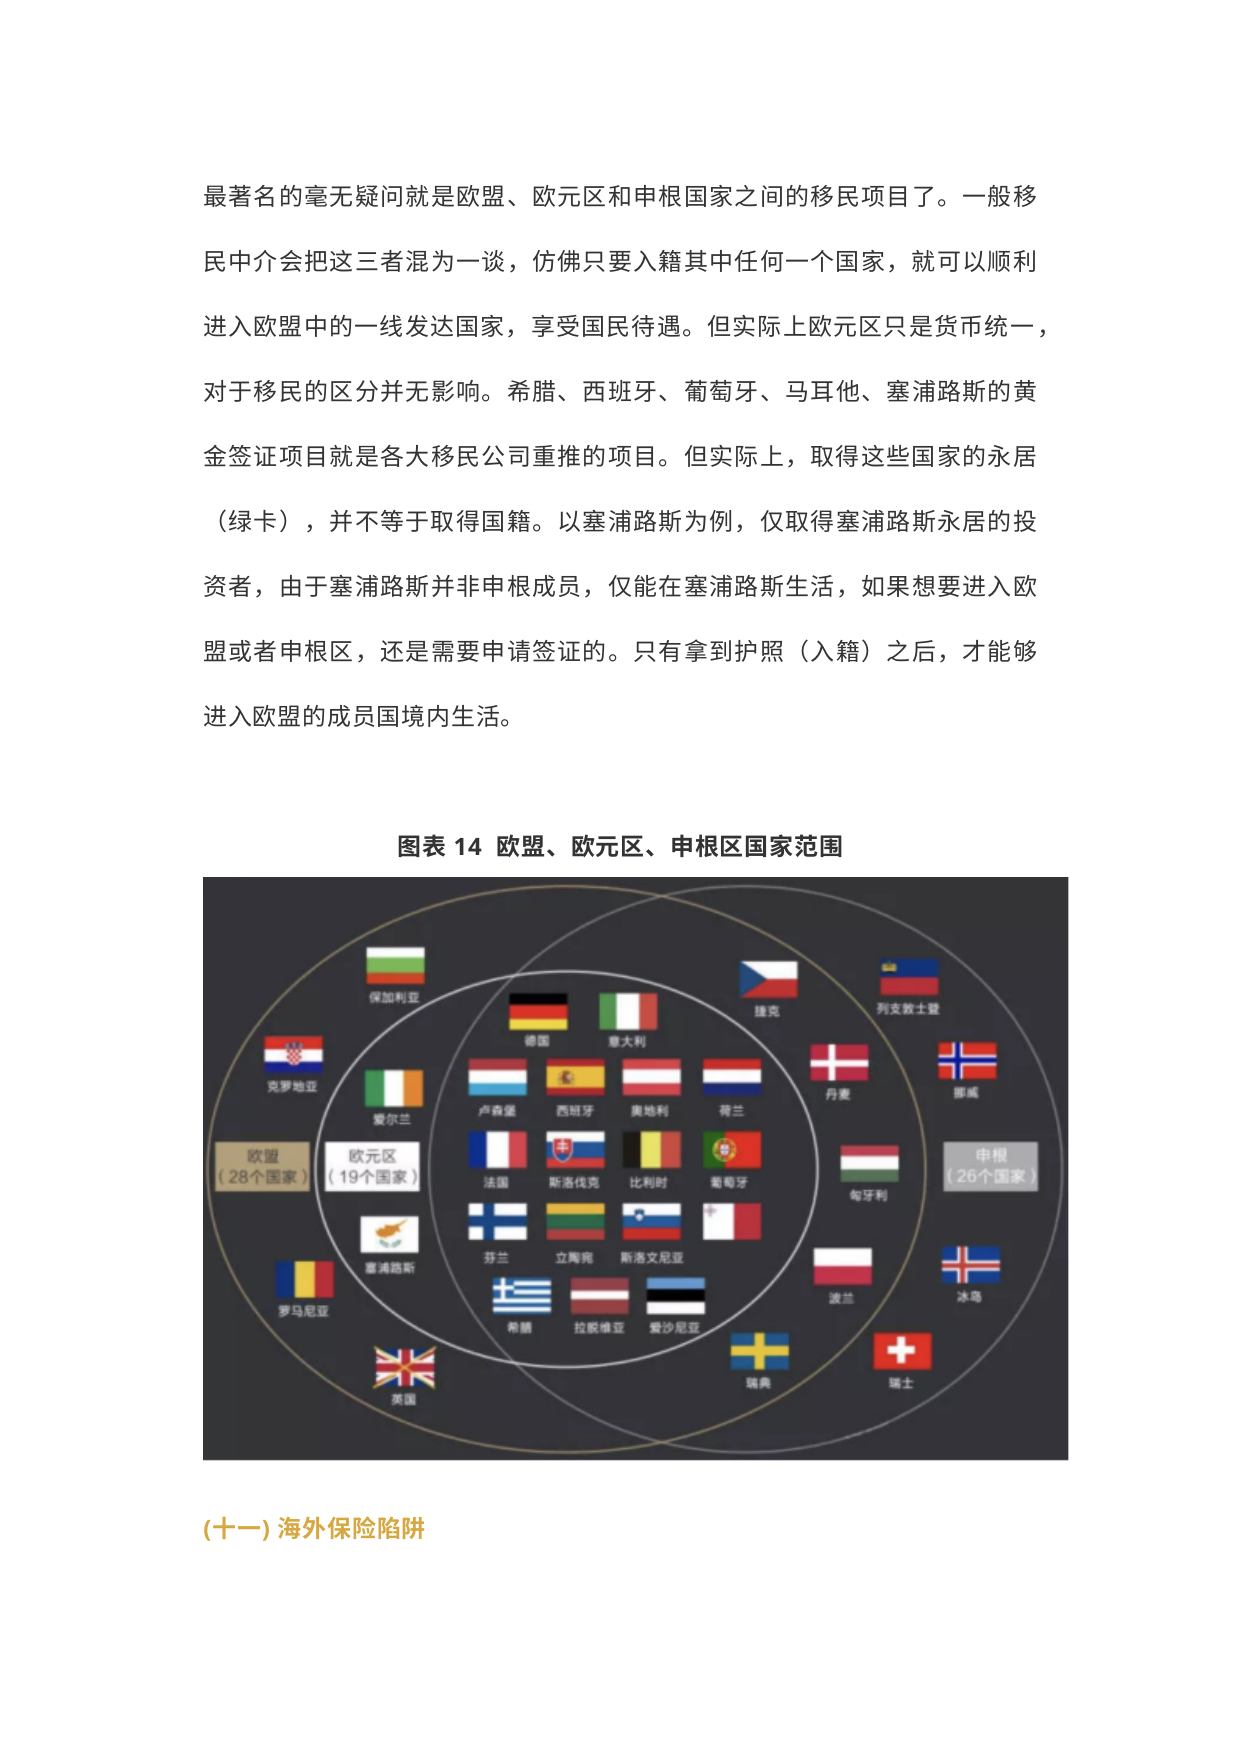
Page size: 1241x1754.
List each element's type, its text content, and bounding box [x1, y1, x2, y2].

text 图表 14 欧盟、欧元区、申根区国家范围 [203, 812, 1037, 877]
text 最著名的毫无疑问就是欧盟、欧元区和申根国家之间的移民项目了。一般移民中介会把这三者混为一谈，仿佛只要入籍其中任何一个国家，就可以顺利进入欧盟中的一线发达国家，享受国民待遇。但实际上欧元区只是货币统一，对于移民的区分并无影响。希腊、西班牙、葡萄牙、马耳他、塞浦路斯的黄金签证项目就是各大移民公司重推的项目。但实际上，取得这些国家的永居（绿卡），并不等于取得国籍。以塞浦路斯为例，仅取得塞浦路斯永居的投资者，由于塞浦路斯并非申根成员，仅能在塞浦路斯生活，如果想要进入欧盟或者申根区，还是需要申请签证的。只有拿到护照（入籍）之后，才能够进入欧盟的成员国境内生活。 [203, 162, 1037, 747]
subtitle (十一) 海外保险陷阱 [203, 1494, 1037, 1559]
picture [203, 877, 1069, 1462]
